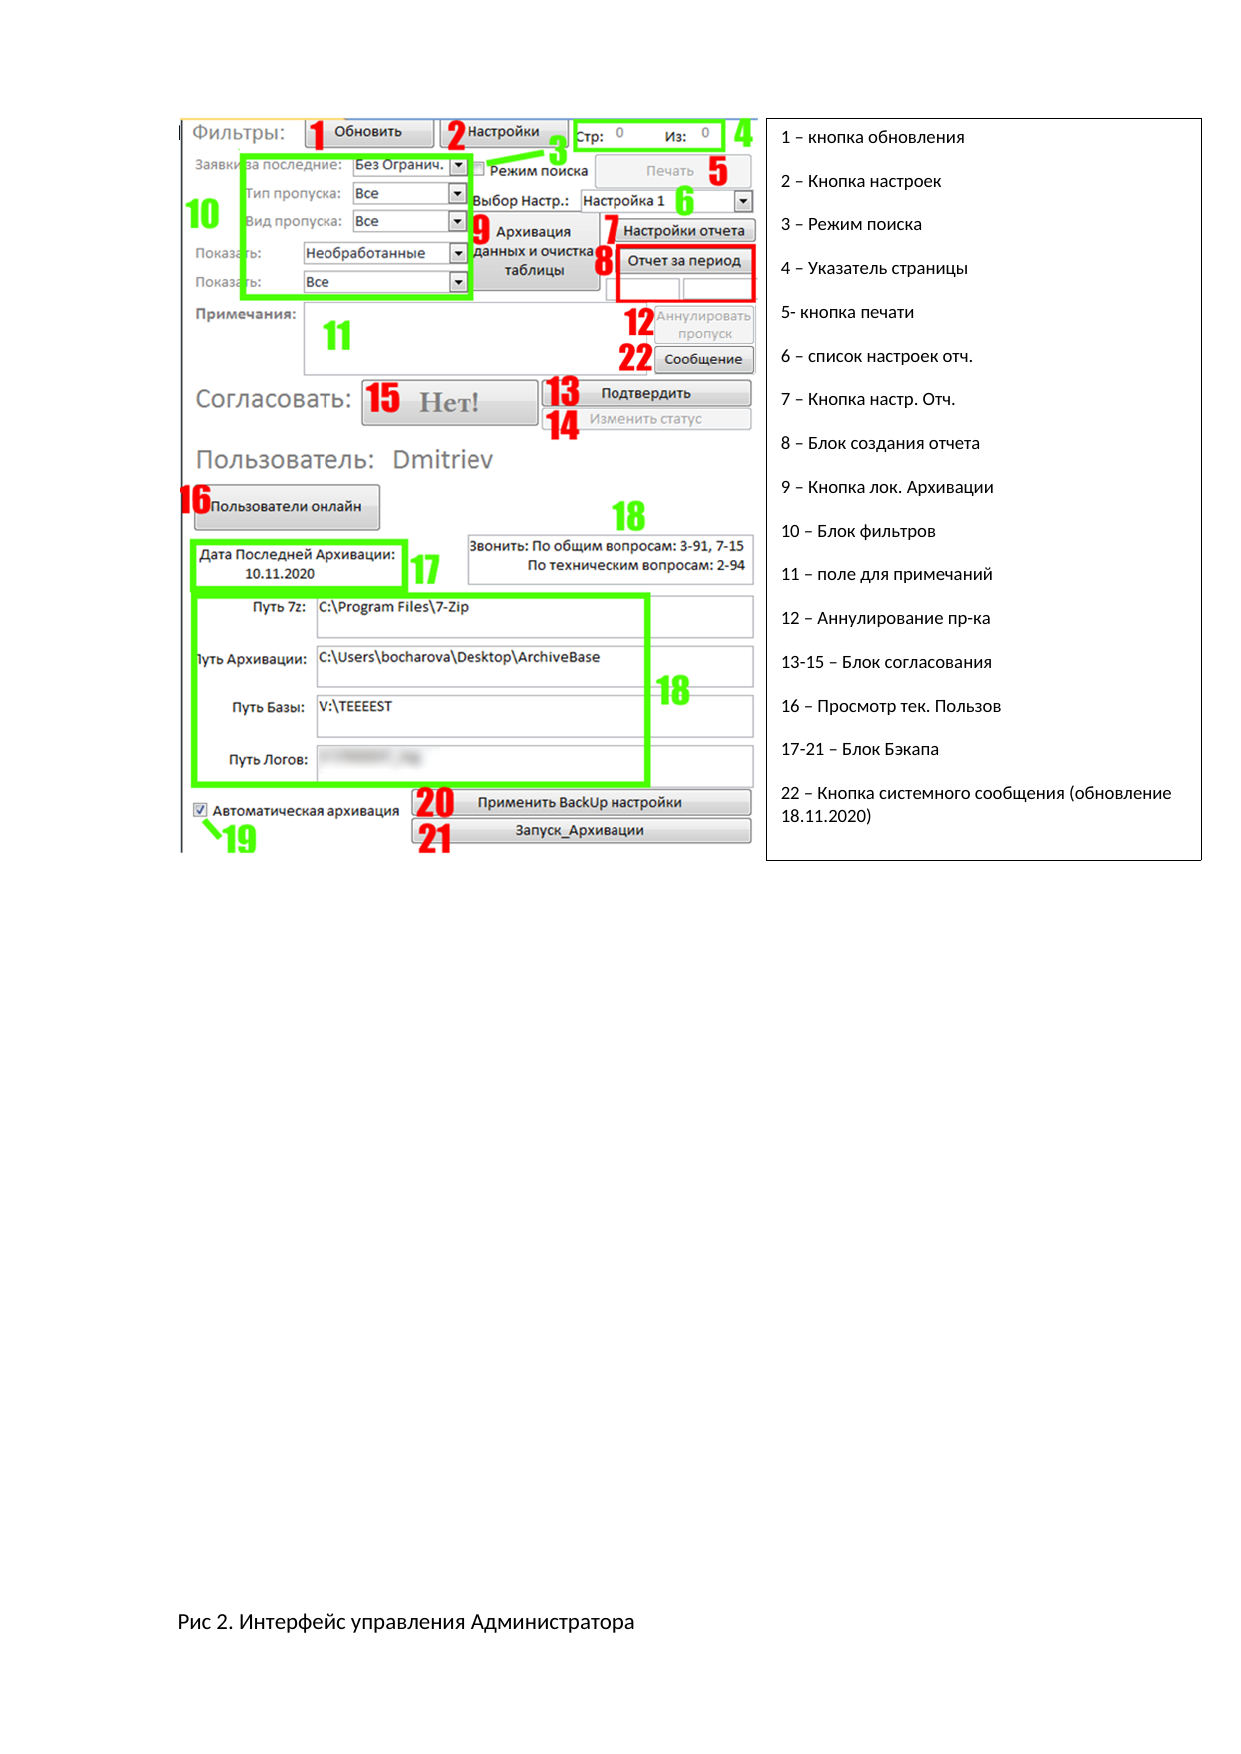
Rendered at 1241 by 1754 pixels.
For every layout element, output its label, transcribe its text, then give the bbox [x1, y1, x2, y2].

picture [180, 117, 761, 856]
text Рис 2. Интерфейс управления Администратора [177, 1607, 1152, 1635]
